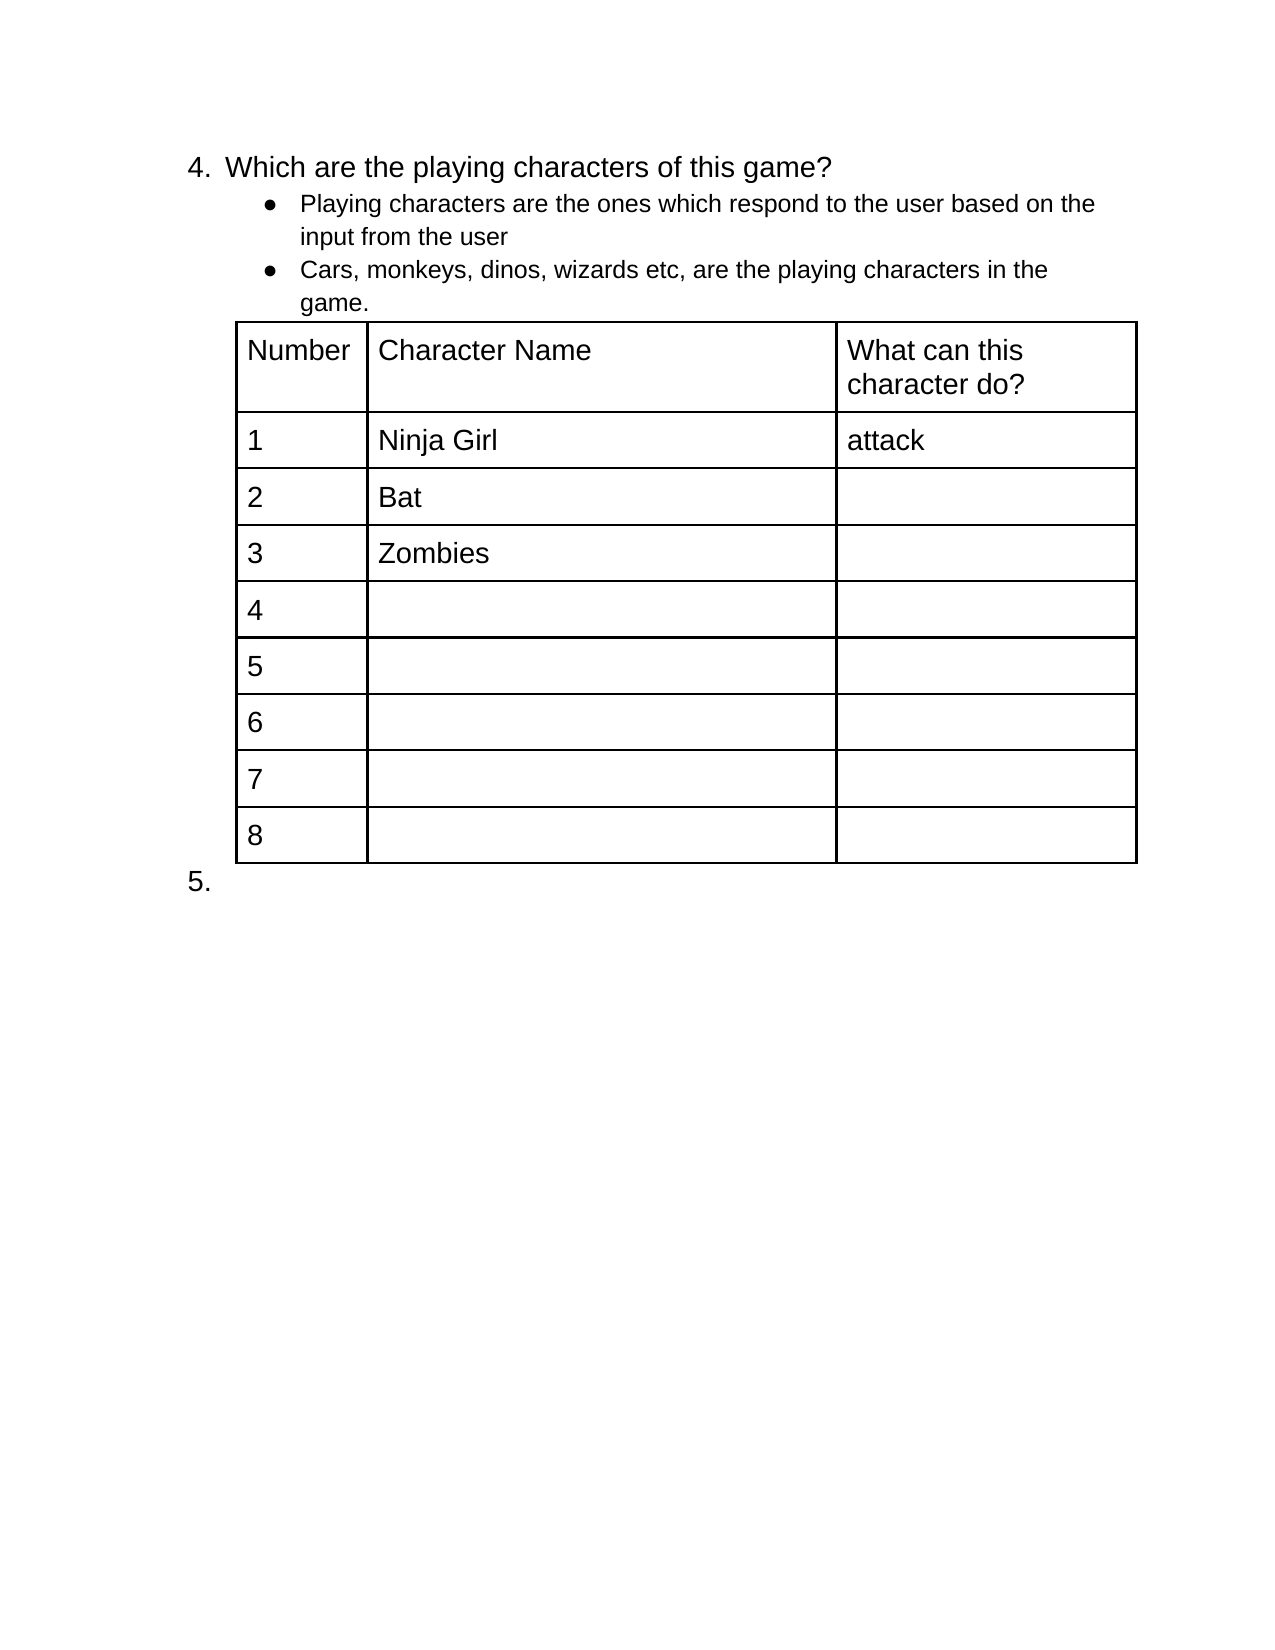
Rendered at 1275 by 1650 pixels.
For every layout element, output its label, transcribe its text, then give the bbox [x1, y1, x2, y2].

table_cell 5 [238, 639, 366, 693]
list Cars, monkeys, dinos, wizards etc, are the playing characters in the game. [262, 254, 1125, 316]
table_cell [369, 639, 835, 693]
table_cell [838, 751, 1135, 806]
table_cell [838, 639, 1135, 693]
table_cell 3 [238, 526, 366, 580]
table_header Number [238, 323, 366, 411]
table_cell [838, 469, 1135, 523]
table_cell [838, 526, 1135, 580]
list Playing characters are the ones which respond to the user based on the input from the user [262, 188, 1125, 250]
table_cell 4 [238, 582, 366, 636]
table_cell [838, 695, 1135, 749]
table_cell 8 [238, 808, 366, 862]
table_cell 1 [238, 413, 366, 467]
list Which are the playing characters of this game? [187, 150, 1125, 183]
table_cell [369, 808, 835, 862]
table_cell attack [838, 413, 1135, 467]
table_cell 6 [238, 695, 366, 749]
table_header Character Name [369, 323, 835, 411]
table_cell 7 [238, 751, 366, 806]
table_cell [838, 808, 1135, 862]
table_cell 2 [238, 469, 366, 523]
table_cell Bat [369, 469, 835, 523]
table_cell [838, 582, 1135, 636]
table_cell [369, 695, 835, 749]
table_cell Zombies [369, 526, 835, 580]
table_cell [369, 751, 835, 806]
table_cell Ninja Girl [369, 413, 835, 467]
table_cell [369, 582, 835, 636]
table_header What can this character do? [838, 323, 1135, 411]
